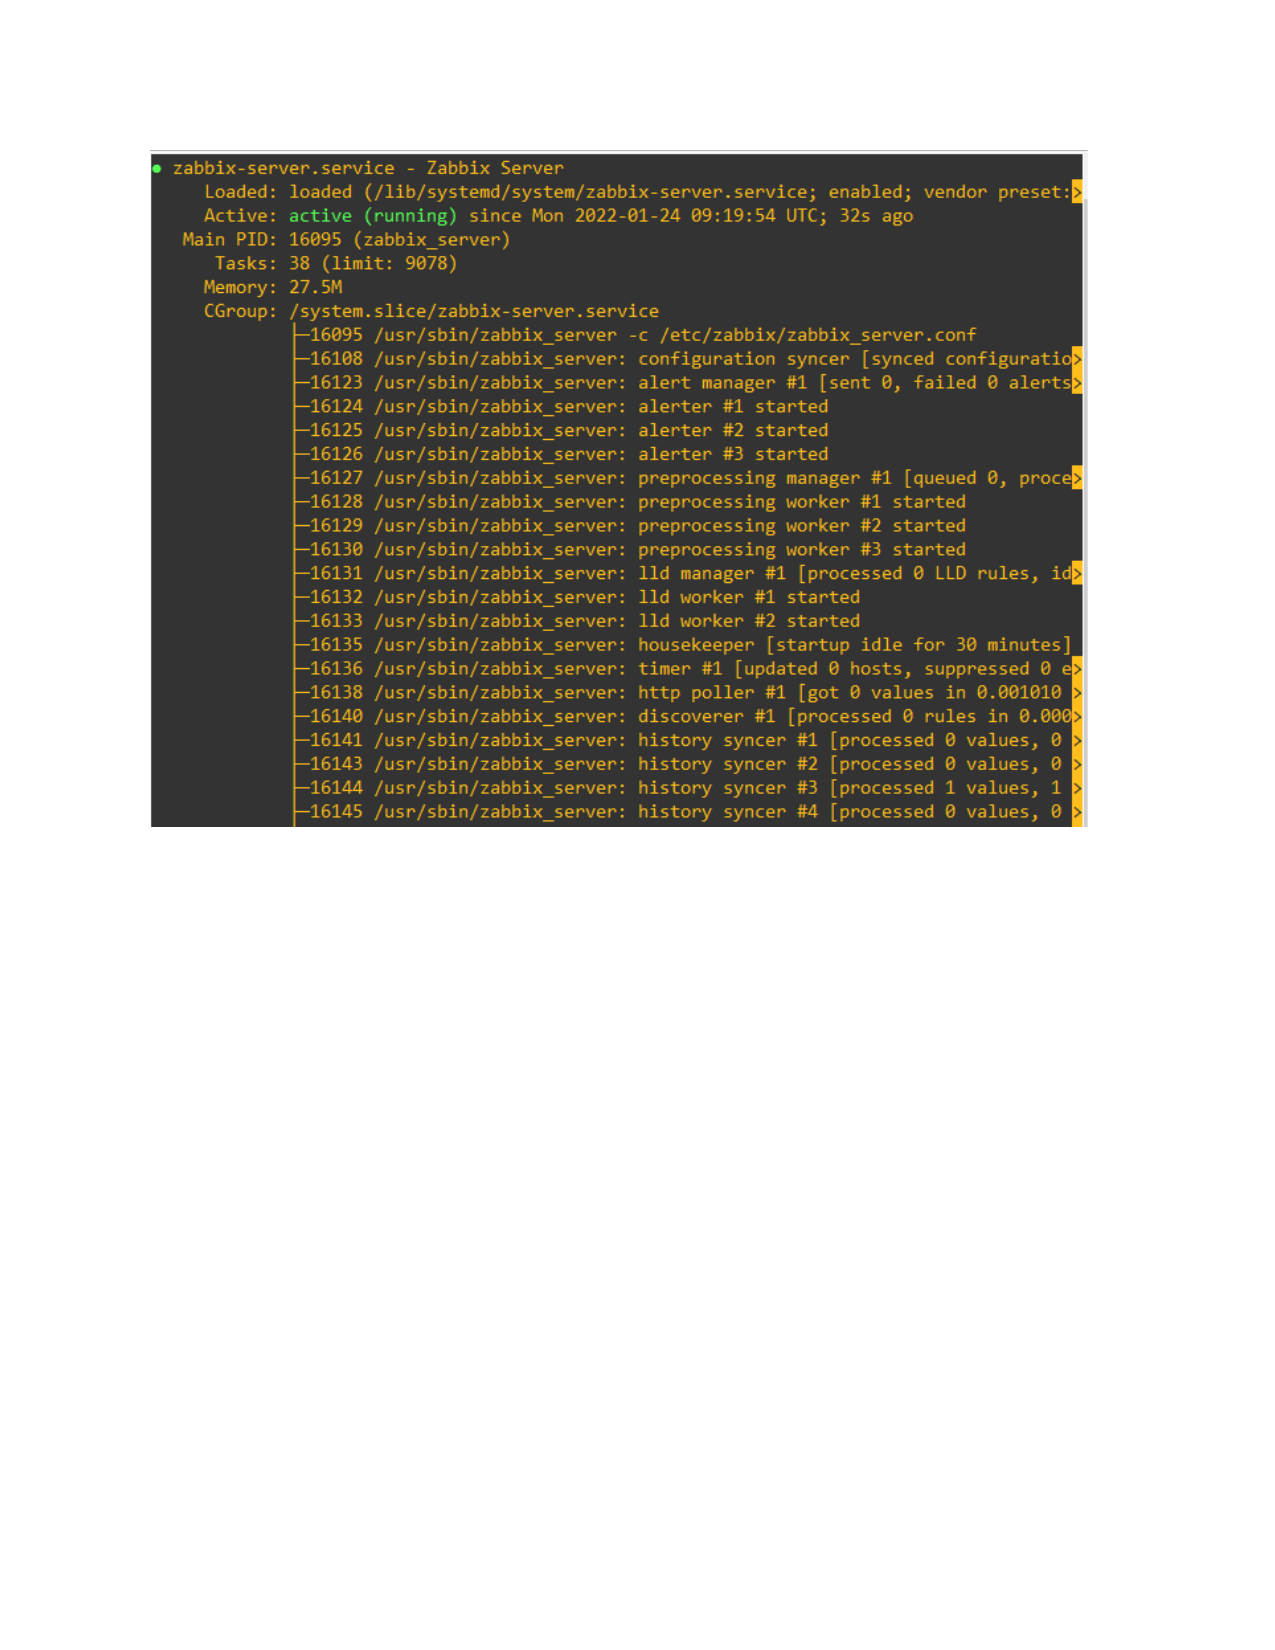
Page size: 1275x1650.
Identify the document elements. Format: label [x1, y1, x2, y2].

picture [150, 150, 1088, 827]
